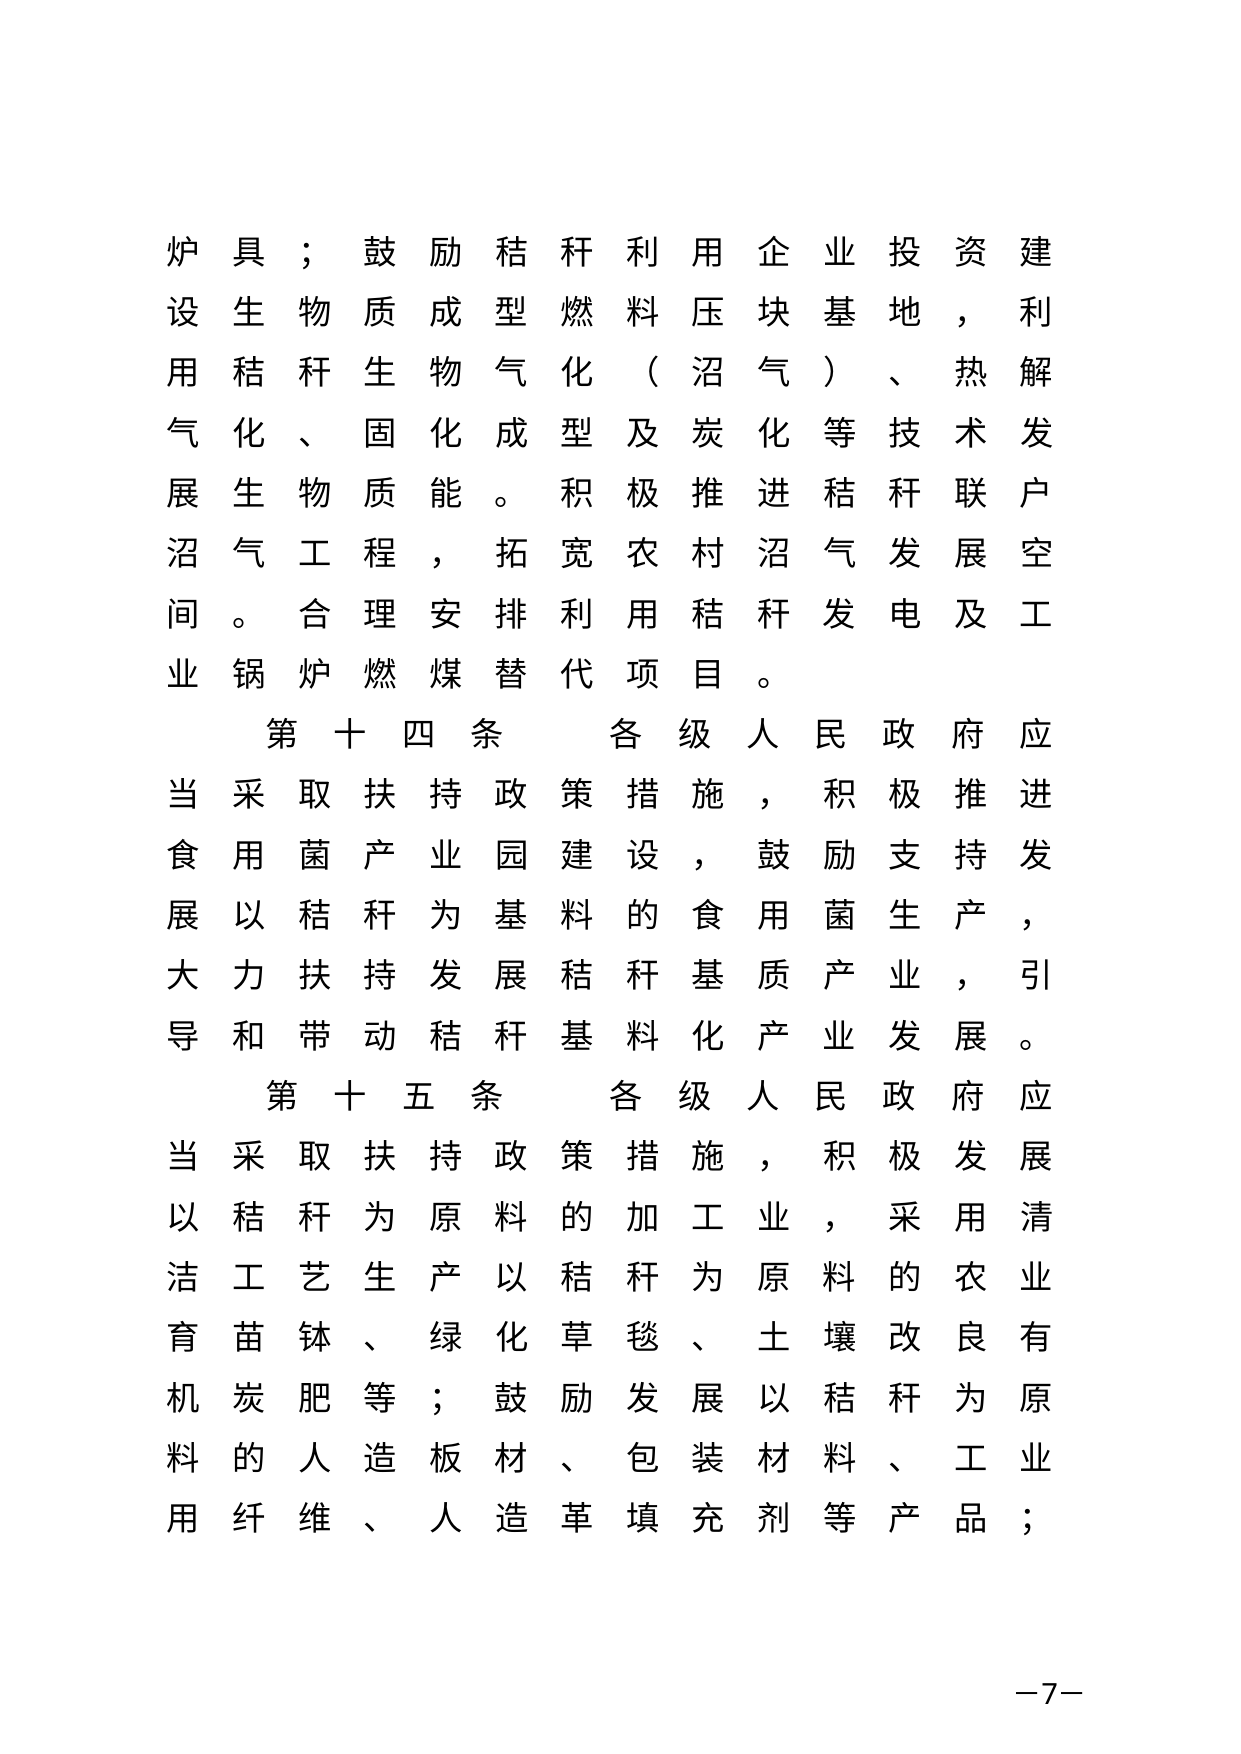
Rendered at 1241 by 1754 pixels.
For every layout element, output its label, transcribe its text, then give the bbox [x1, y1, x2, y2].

text 第十四条 各级人民政府应当采取扶持政策措施，积极推进食用菌产业园建设，鼓励支持发展以秸秆为基料的食用菌生产，大力扶持发展秸秆基质产业，引导和带动秸秆基料化产业发展。 [167, 702, 1085, 1064]
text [167, 1064, 1085, 1546]
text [167, 219, 1085, 702]
